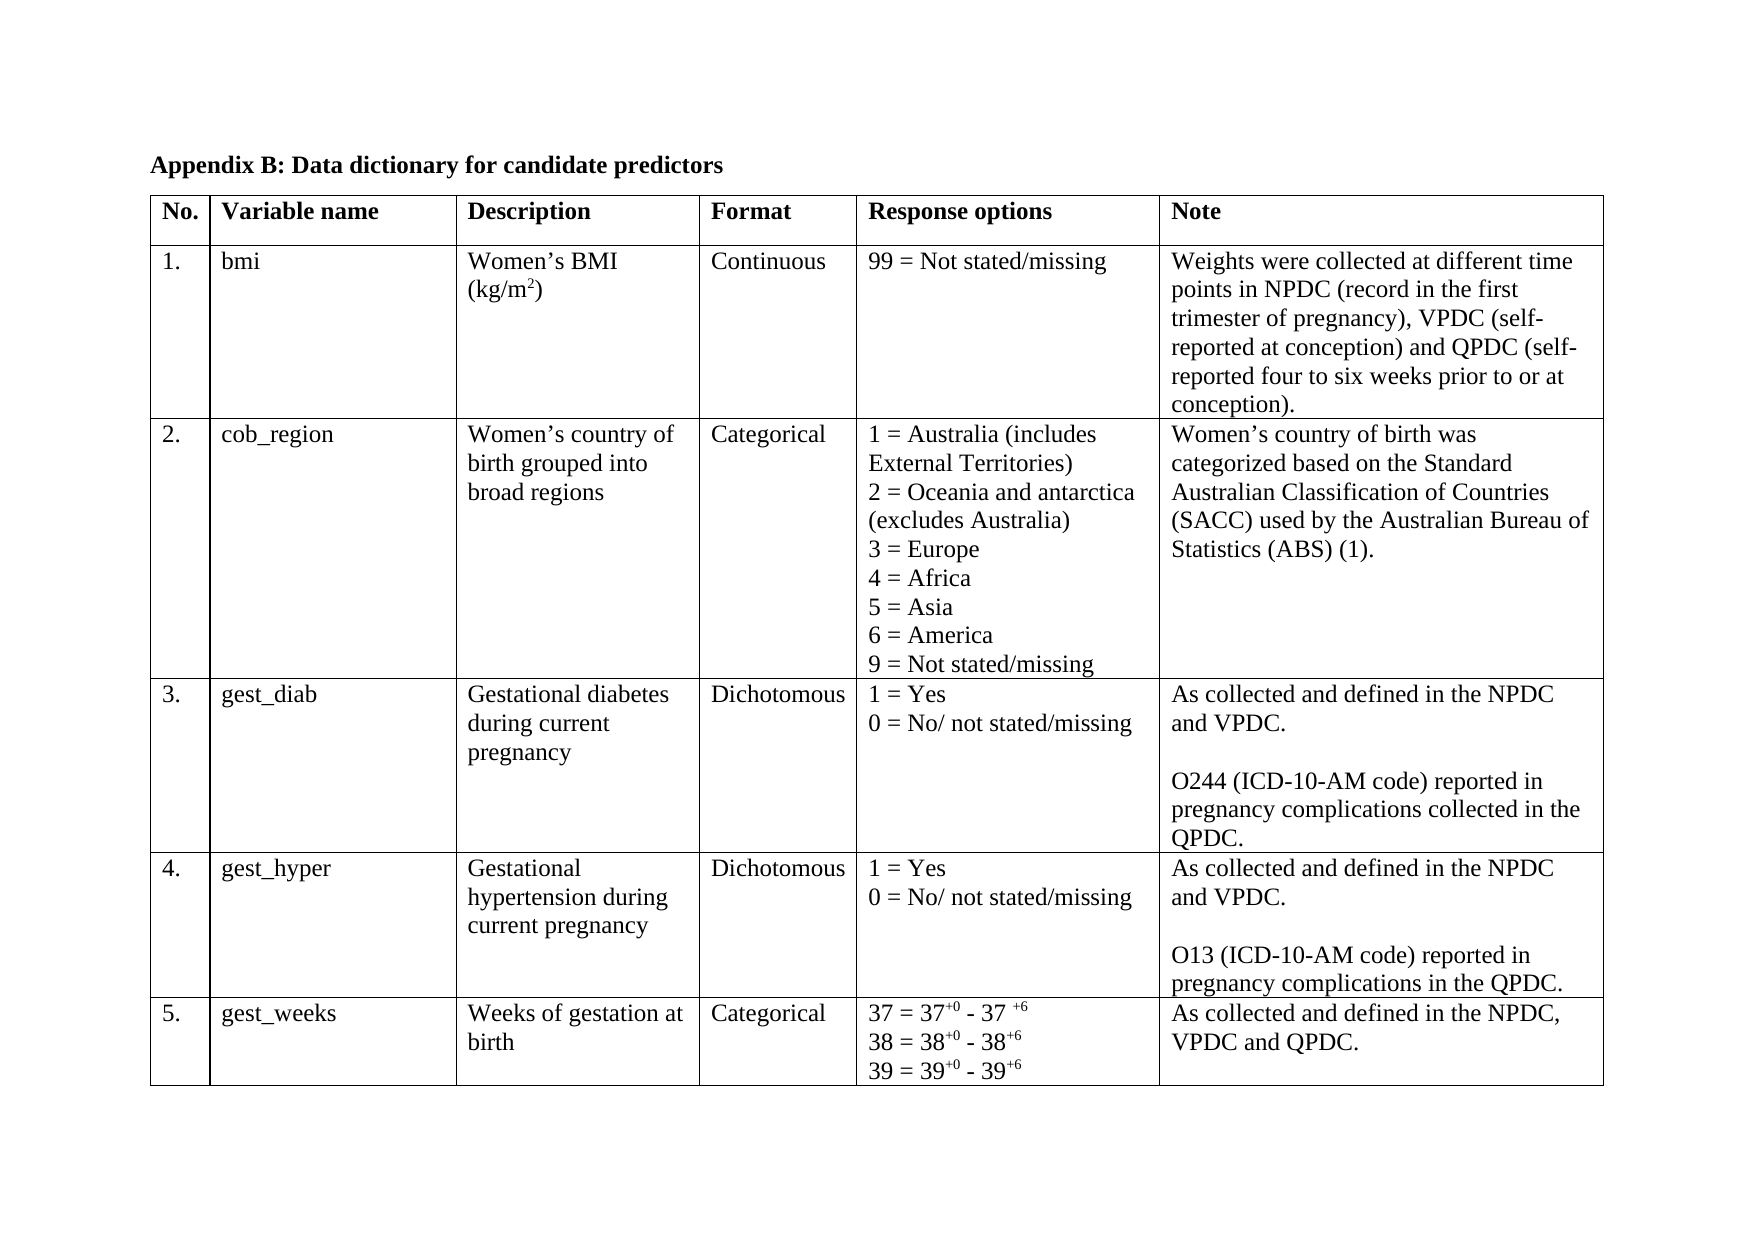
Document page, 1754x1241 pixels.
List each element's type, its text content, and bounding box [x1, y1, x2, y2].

table_cell Continuous [700, 246, 856, 418]
table_header Format [700, 196, 856, 245]
table_cell As collected and defined in the NPDC and VPDC. O13 (ICD-10-AM code) reported in pregnancy complications in the QPDC. [1160, 853, 1603, 997]
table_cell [1160, 998, 1603, 1084]
table_cell Women’s BMI (kg/m2) [457, 246, 699, 418]
table_cell Women’s country of birth grouped into broad regions [457, 419, 699, 678]
table_cell 99 = Not stated/missing [857, 246, 1159, 418]
table_cell 1 = Yes 0 = No/ not stated/missing [857, 853, 1159, 997]
table_cell gest_weeks [211, 998, 456, 1084]
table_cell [857, 998, 1159, 1084]
table_cell [151, 998, 209, 1084]
table_cell gest_hyper [211, 853, 456, 997]
table_cell Gestational diabetes during current pregnancy [457, 679, 699, 852]
table_cell [151, 679, 209, 852]
table_cell Women’s country of birth was categorized based on the Standard Australian Classification of Countries (SACC) used by the Australian Bureau of Statistics (ABS) (1). [1160, 419, 1603, 678]
table_header No. [151, 196, 209, 245]
table_cell [151, 853, 209, 997]
table_cell cob_region [211, 419, 456, 678]
table_cell 1 = Australia (includes External Territories) 2 = Oceania and antarctica (excludes Australia) 3 = Europe 4 = Africa 5 = Asia 6 = America 9 = Not stated/missing [857, 419, 1159, 678]
table_cell Weights were collected at different time points in NPDC (record in the first trimester of pregnancy), VPDC (self-reported at conception) and QPDC (self-reported four to six weeks prior to or at conception). [1160, 246, 1603, 418]
table_cell Categorical [700, 419, 856, 678]
text Appendix B: Data dictionary for candidate predictors [150, 150, 1604, 179]
table_cell bmi [211, 246, 456, 418]
table_cell 1 = Yes 0 = No/ not stated/missing [857, 679, 1159, 852]
table_cell As collected and defined in the NPDC and VPDC. O244 (ICD-10-AM code) reported in pregnancy complications collected in the QPDC. [1160, 679, 1603, 852]
table_header Description [457, 196, 699, 245]
table_cell Categorical [700, 998, 856, 1084]
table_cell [457, 998, 699, 1084]
table_cell Gestational hypertension during current pregnancy [457, 853, 699, 997]
table_header Variable name [211, 196, 456, 245]
table_cell gest_diab [211, 679, 456, 852]
table_cell Dichotomous [700, 679, 856, 852]
table_header Response options [857, 196, 1159, 245]
table_cell [151, 419, 209, 678]
table_cell Dichotomous [700, 853, 856, 997]
table_header Note [1160, 196, 1603, 245]
table_cell [151, 246, 209, 418]
